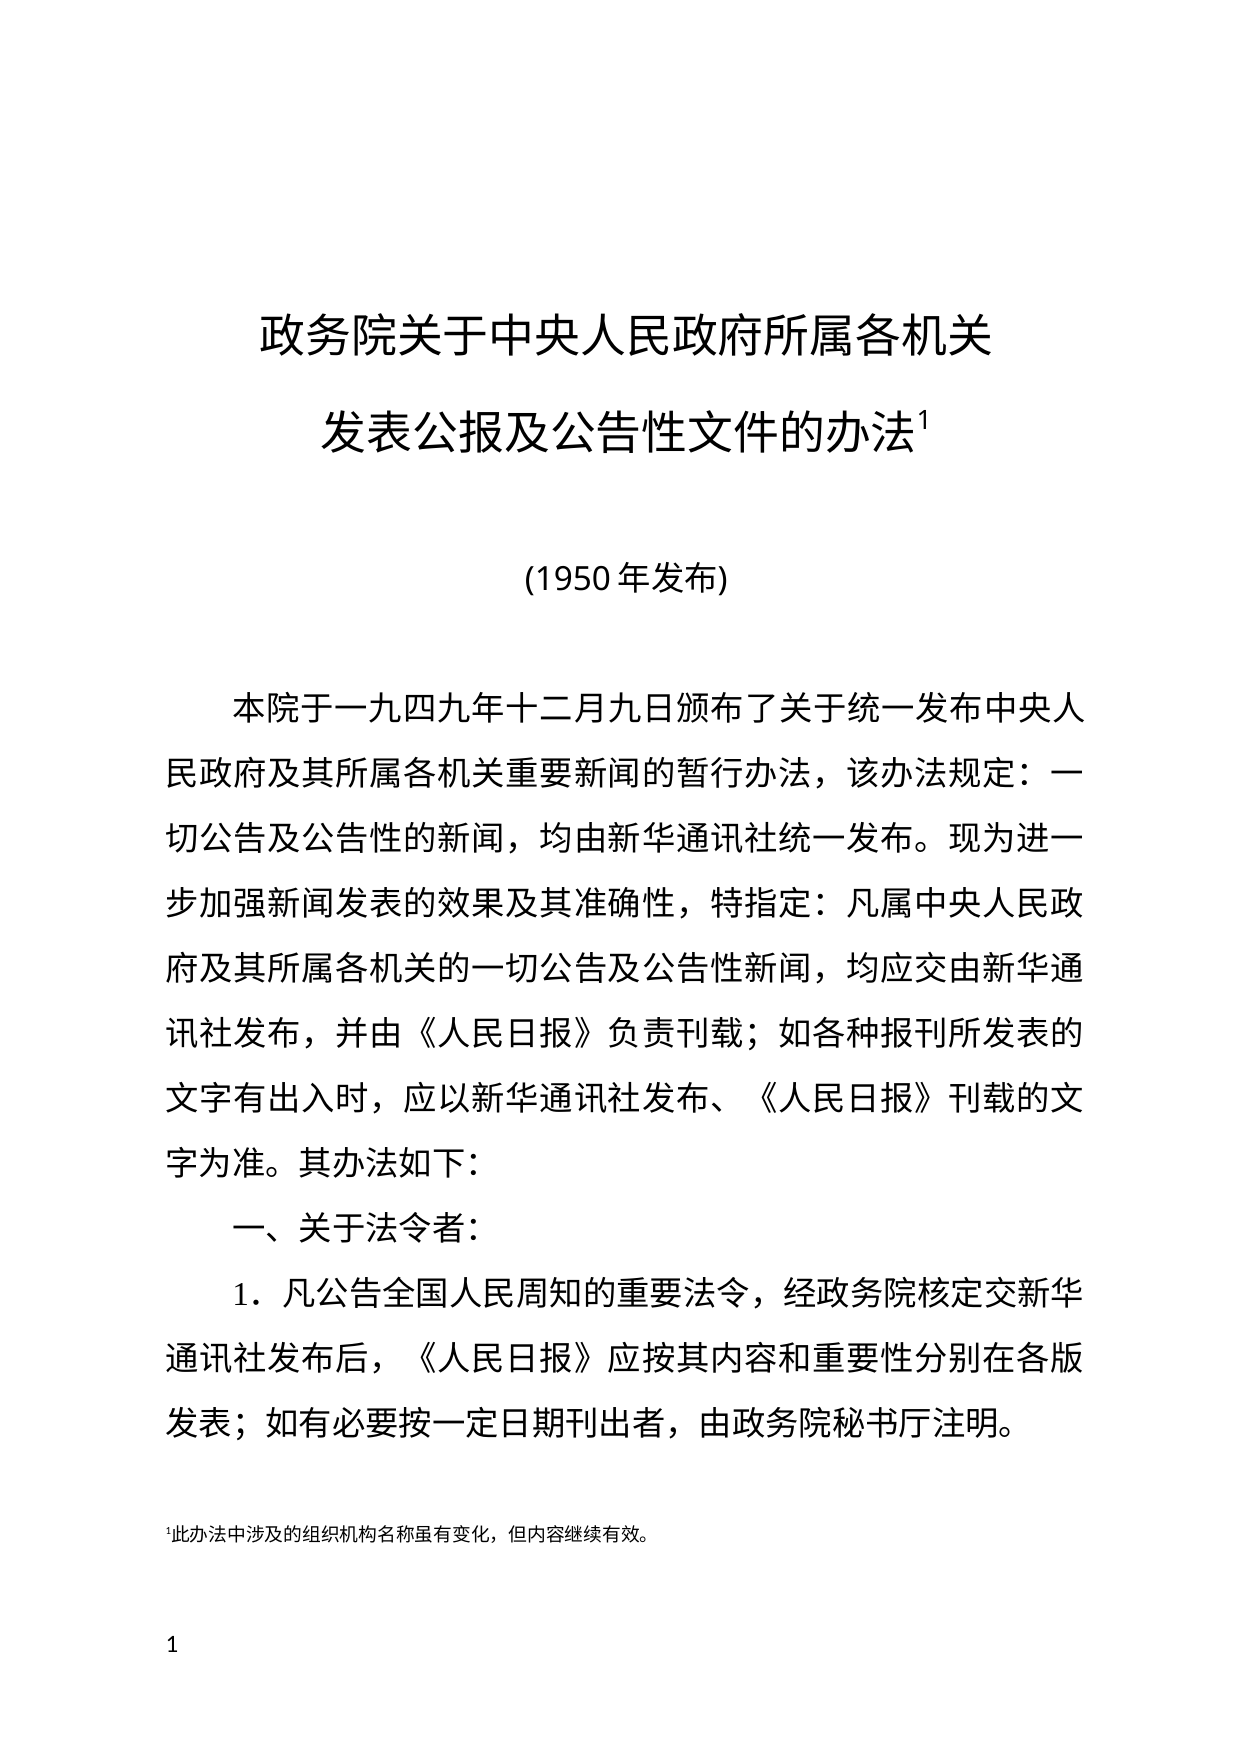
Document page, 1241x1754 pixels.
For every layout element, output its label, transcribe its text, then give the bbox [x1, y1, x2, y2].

text 一、关于法令者： [165, 1193, 1087, 1258]
text 政务院关于中央人民政府所属各机关 [165, 283, 1087, 381]
text 发表公报及公告性文件的办法 [165, 381, 1087, 478]
text (1950年发布) [165, 543, 1087, 608]
text 1．凡公告全国人民周知的重要法令，经政务院核定交新华通讯社发布后，《人民日报》应按其内容和重要性分别在各版发表；如有必要按一定日期刊出者，由政务院秘书厅注明。 [165, 1258, 1087, 1453]
text 本院于一九四九年十二月九日颁布了关于统一发布中央人民政府及其所属各机关重要新闻的暂行办法，该办法规定：一切公告及公告性的新闻，均由新华通讯社统一发布。现为进一步加强新闻发表的效果及其准确性，特指定：凡属中央人民政府及其所属各机关的一切公告及公告性新闻，均应交由新华通讯社发布，并由《人民日报》负责刊载；如各种报刊所发表的文字有出入时，应以新华通讯社发布、《人民日报》刊载的文字为准。其办法如下： [165, 673, 1087, 1193]
